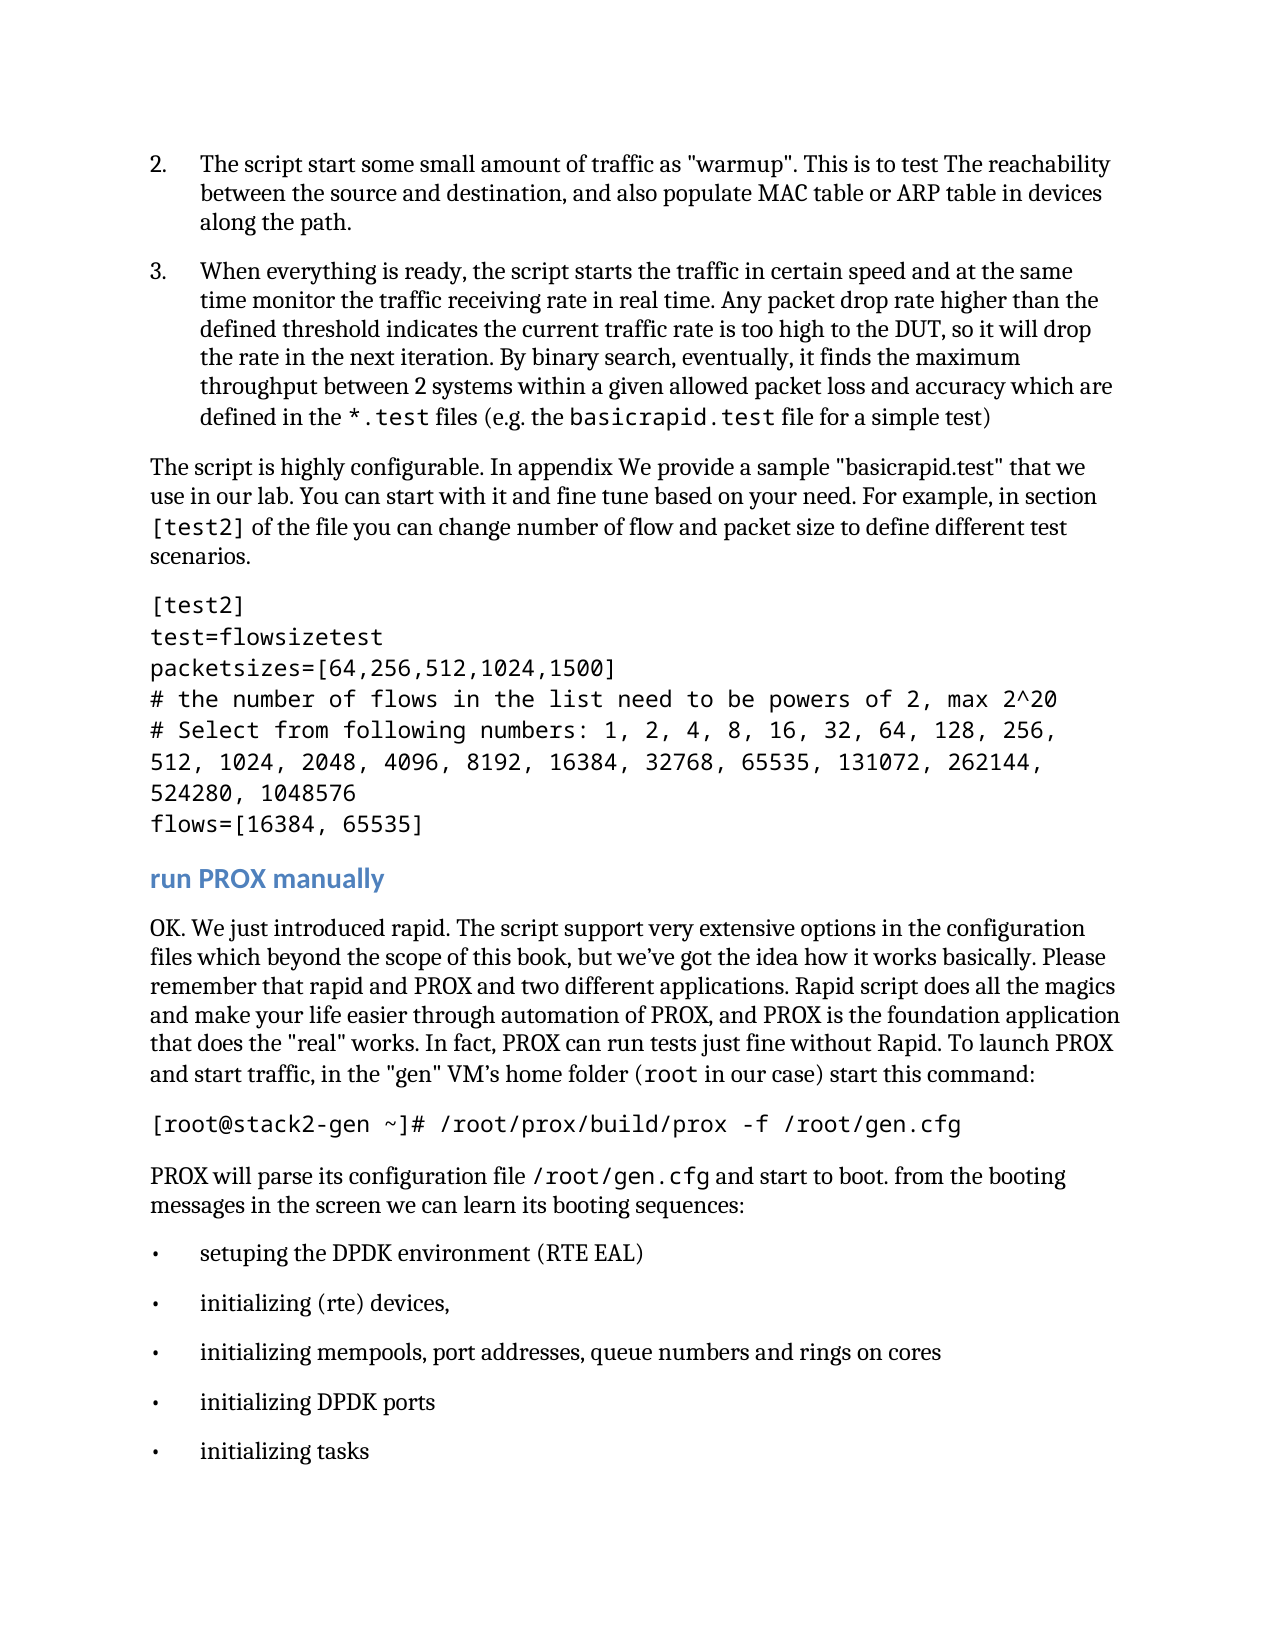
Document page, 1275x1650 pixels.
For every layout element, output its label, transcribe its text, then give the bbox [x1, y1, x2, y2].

list When everything is ready, the script starts the traffic in certain speed and at the same time monitor the traffic receiving rate in real time. Any packet drop rate higher than the defined threshold indicates the current traffic rate is too high to the DUT, so it will drop the rate in the next iteration. By binary search, eventually, it finds the maximum throughput between 2 systems within a given allowed packet loss and accuracy which are defined in the *.test files (e.g. the basicrapid.test file for a simple test) [150, 257, 1125, 432]
subtitle run PROX manually [150, 860, 1125, 896]
text [test2] test=flowsizetest packetsizes=[64,256,512,1024,1500] # the number of flows in the list need to be powers of 2, max 2^20 # Select from following numbers: 1, 2, 4, 8, 16, 32, 64, 128, 256, 512, 1024, 2048, 4096, 8192, 16384, 32768, 65535, 131072, 262144, 524280, 1048576 flows=[16384, 65535] [150, 589, 1125, 839]
text PROX will parse its configuration file /root/gen.cfg and start to boot. from the booting messages in the screen we can learn its booting sequences: [150, 1160, 1125, 1220]
text [root@stack2-gen ~]# /root/prox/build/prox -f /root/gen.cfg [150, 1108, 1125, 1139]
text The script is highly configurable. In appendix We provide a sample "basicrapid.test" that we use in our lab. You can start with it and fine tune based on your need. For example, in section [test2] of the file you can change number of flow and packet size to define different test scenarios. [150, 453, 1125, 570]
list The script start some small amount of traffic as "warmup". This is to test The reachability between the source and destination, and also populate MAC table or ARP table in devices along the path. [150, 150, 1125, 236]
list initializing (rte) devices, [150, 1288, 1125, 1317]
list initializing DPDK ports [150, 1388, 1125, 1416]
list setuping the DPDK environment (RTE EAL) [150, 1239, 1125, 1268]
list initializing tasks [150, 1437, 1125, 1466]
text OK. We just introduced rapid. The script support very extensive options in the configuration files which beyond the scope of this book, but we’ve got the idea how it works basically. Please remember that rapid and PROX and two different applications. Rapid script does all the magics and make your life easier through automation of PROX, and PROX is the foundation application that does the "real" works. In fact, PROX can run tests just fine without Rapid. To launch PROX and start traffic, in the "gen" VM’s home folder (root in our case) start this command: [150, 914, 1125, 1089]
list initializing mempools, port addresses, queue numbers and rings on cores [150, 1338, 1125, 1367]
